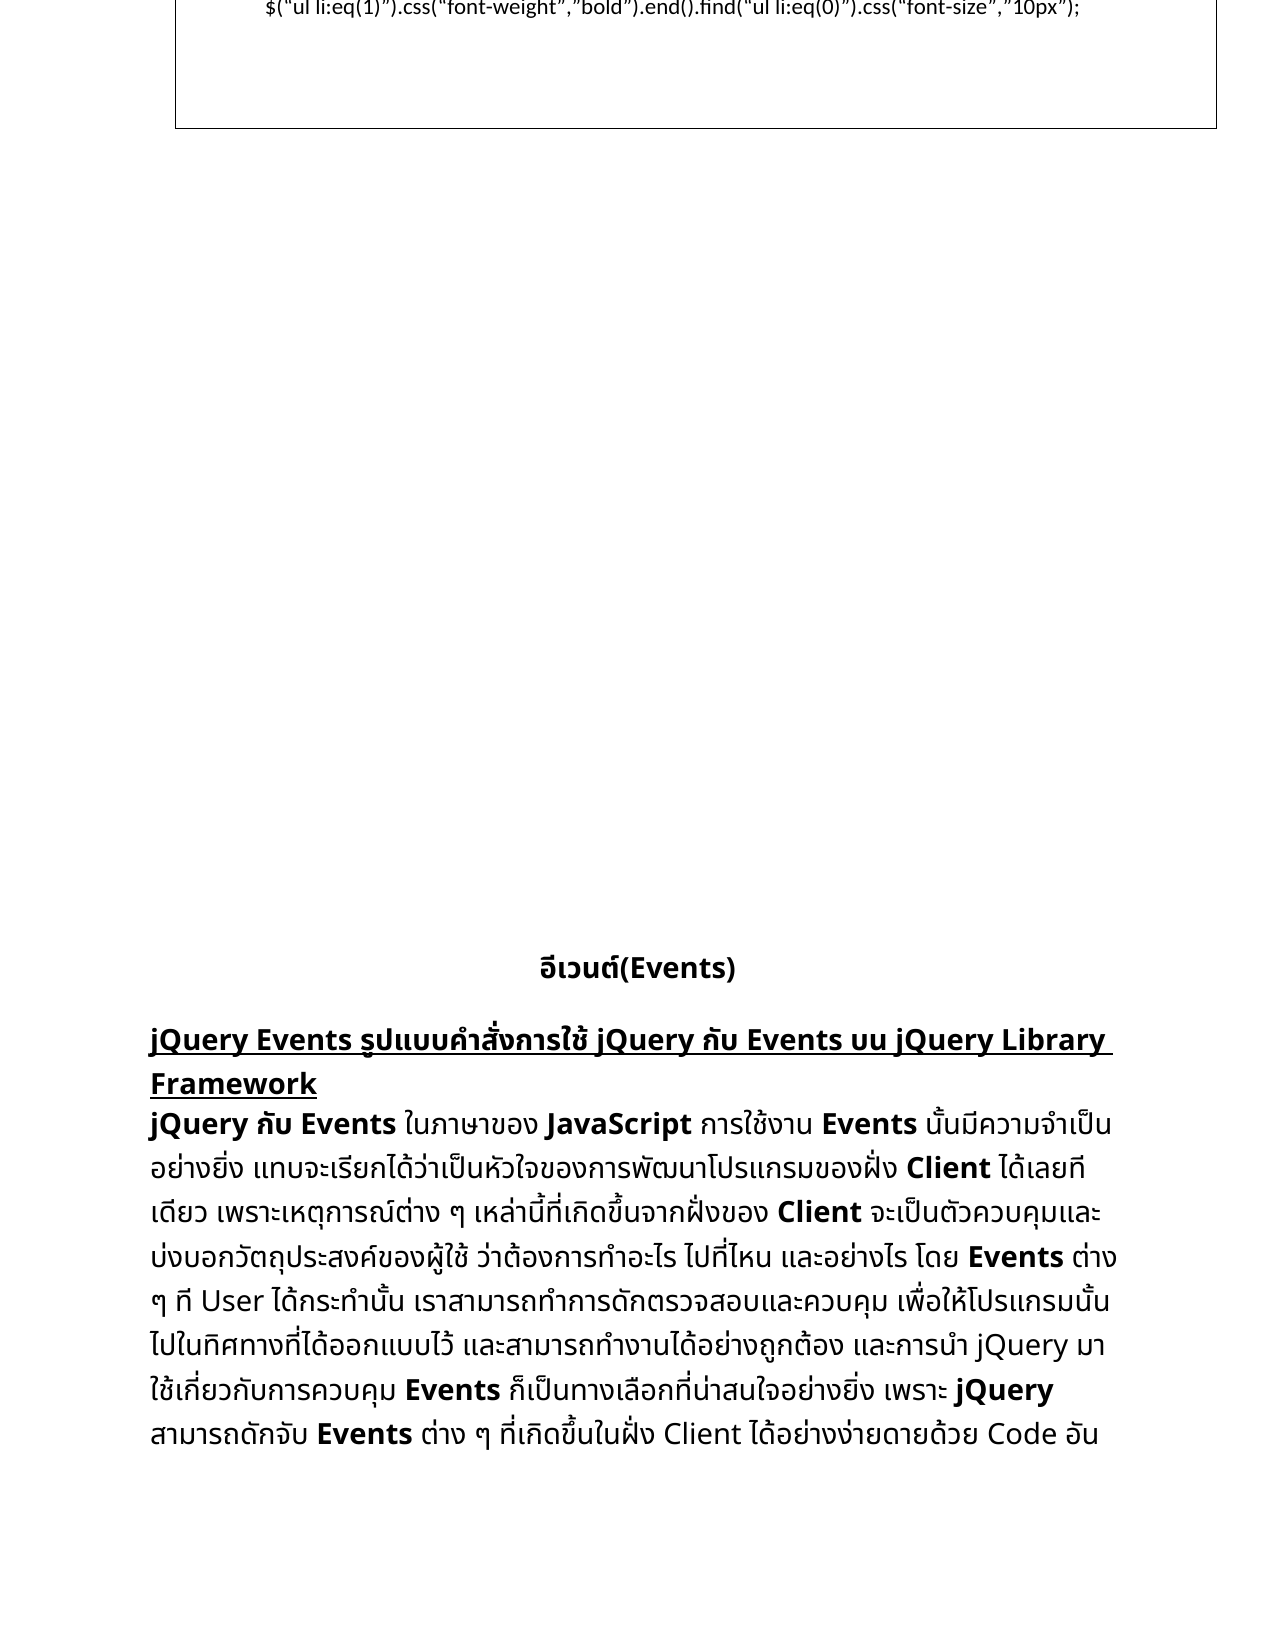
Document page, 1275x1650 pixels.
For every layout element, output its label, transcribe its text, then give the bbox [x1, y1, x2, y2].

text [150, 1019, 1125, 1457]
text อีเวนต์(Events) [150, 947, 1125, 992]
